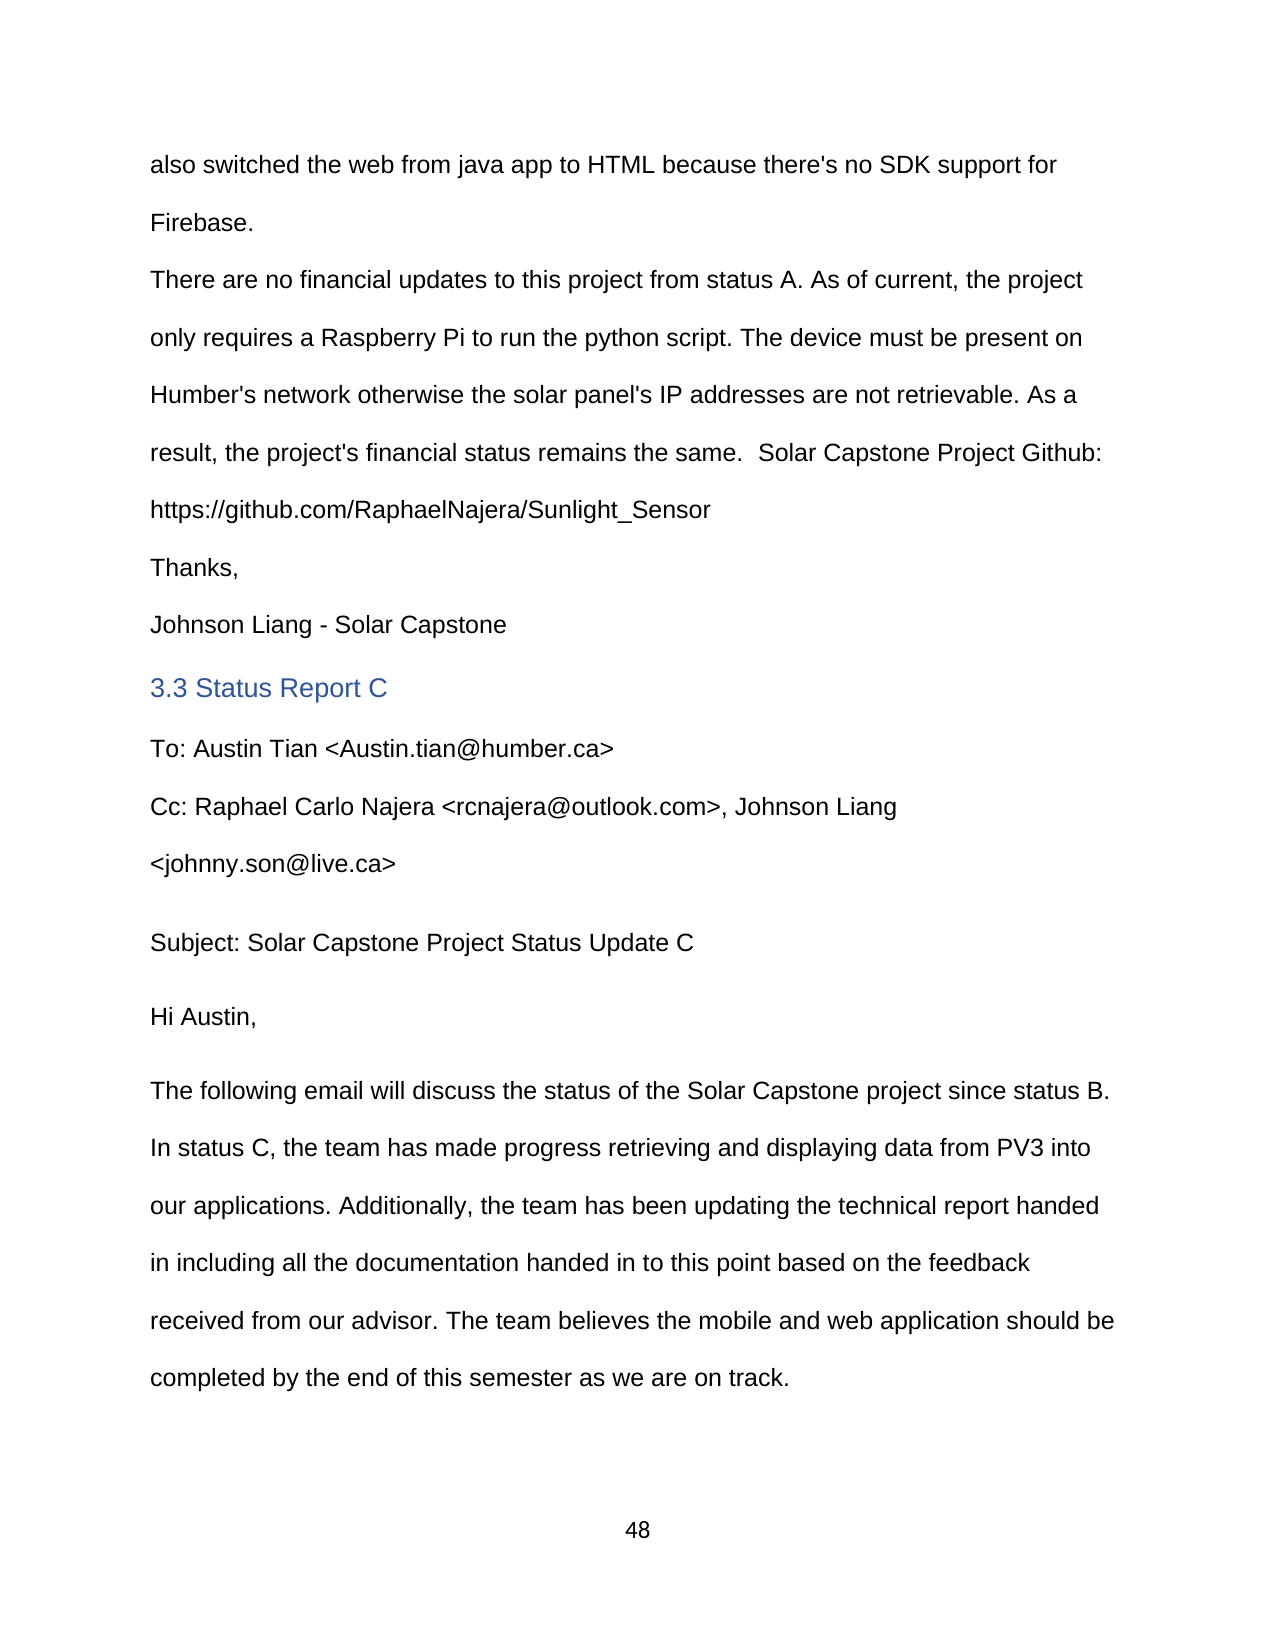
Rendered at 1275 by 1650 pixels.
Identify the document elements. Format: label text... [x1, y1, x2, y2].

subtitle 3.3 Status Report C [150, 672, 1125, 703]
text There are no financial updates to this project from status A. As of current, the project only requires a Raspberry Pi to run the python script. The device must be present on Humber's network otherwise the solar panel's IP addresses are not retrievable. As a result, the project's financial status remains the same. Solar Capstone Project Github: https://github.com/RaphaelNajera/Sunlight_Sensor [150, 265, 1125, 524]
text Subject: Solar Capstone Project Status Update C [150, 927, 1125, 956]
text The following email will discuss the status of the Solar Capstone project since status B. In status C, the team has made progress retrieving and displaying data from PV3 into our applications. Additionally, the team has been updating the technical report handed in including all the documentation handed in to this point based on the feedback received from our advisor. The team believes the mobile and web application should be completed by the end of this semester as we are on track. [150, 1076, 1125, 1392]
text Johnson Liang - Solar Capstone [150, 610, 1125, 639]
text Cc: Raphael Carlo Najera <rcnajera@outlook.com>, Johnson Liang <johnny.son@live.ca> [150, 792, 1125, 878]
text To: Austin Tian <Austin.tian@humber.ca> [150, 734, 1125, 763]
text Thanks, [150, 552, 1125, 581]
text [150, 150, 1125, 236]
text Hi Austin, [150, 1002, 1125, 1030]
